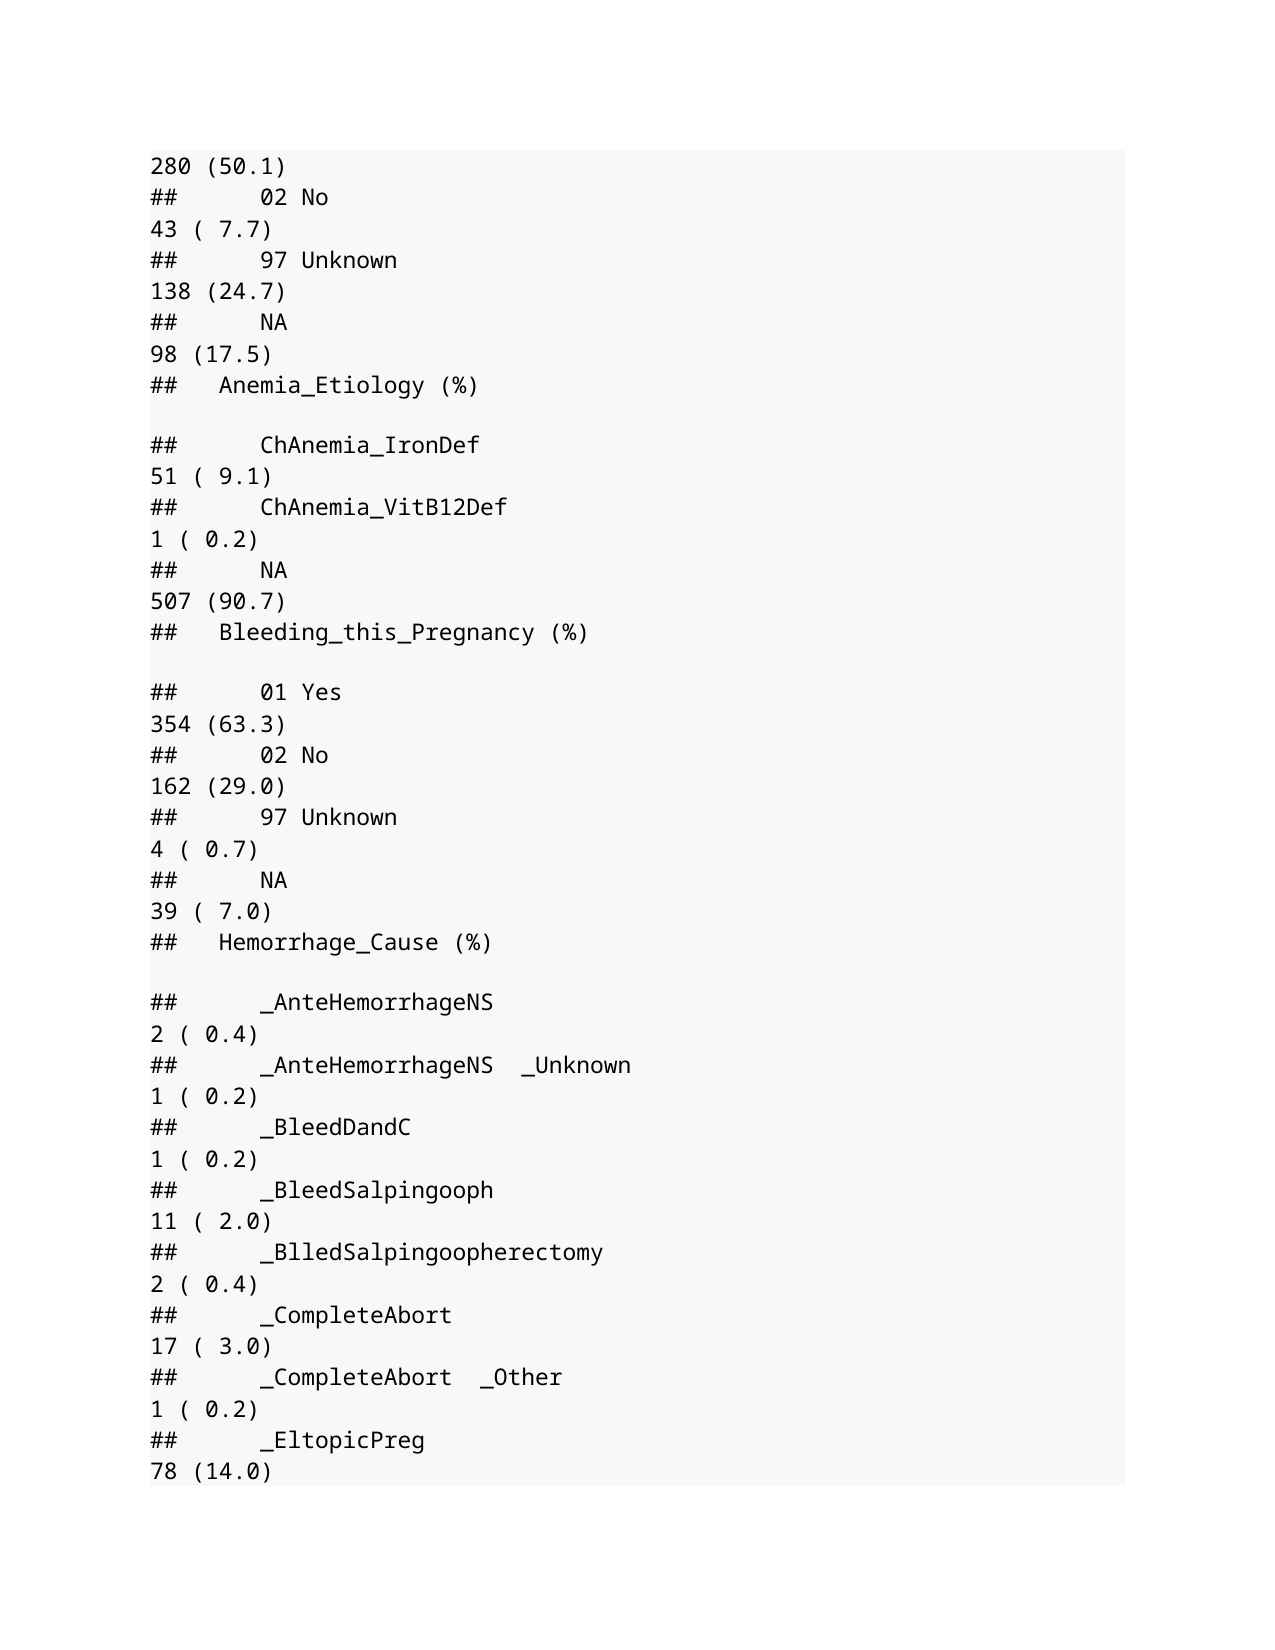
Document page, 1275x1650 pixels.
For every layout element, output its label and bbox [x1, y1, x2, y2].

text [150, 150, 1125, 1486]
